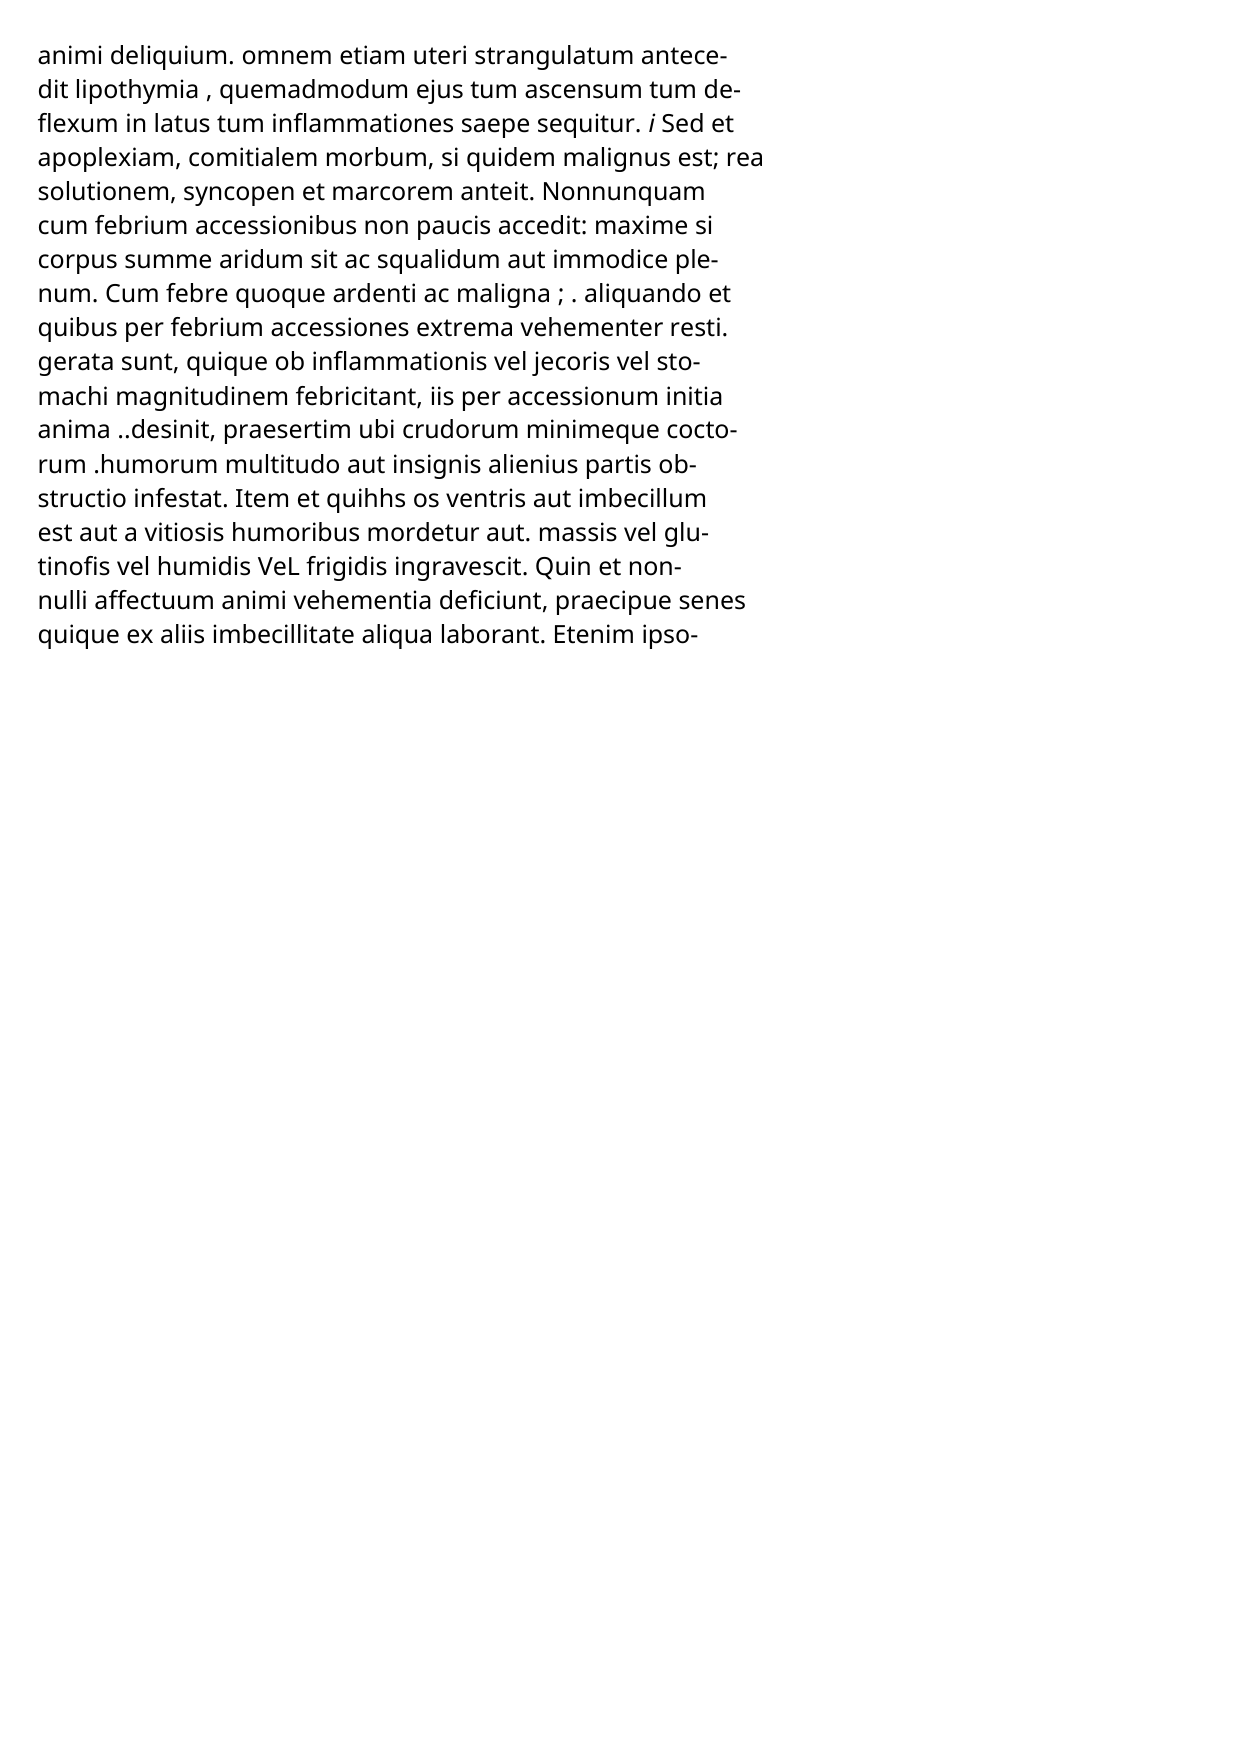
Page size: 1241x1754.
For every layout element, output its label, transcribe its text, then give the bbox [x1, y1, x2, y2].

text animi deliquium. omnem etiam uteri strangulatum antece- dit lipothymia , quemadmodum ejus tum ascensum tum de- flexum in latus tum inflammationes saepe sequitur. i Sed et apoplexiam, comitialem morbum, si quidem malignus est; rea solutionem, syncopen et marcorem anteit. Nonnunquam cum febrium accessionibus non paucis accedit: maxime si corpus summe aridum sit ac squalidum aut immodice ple- num. Cum febre quoque ardenti ac maligna ; . aliquando et quibus per febrium accessiones extrema vehementer resti. gerata sunt, quique ob inflammationis vel jecoris vel sto- machi magnitudinem febricitant, iis per accessionum initia anima ..desinit, praesertim ubi crudorum minimeque cocto- rum .humorum multitudo aut insignis alienius partis ob- structio infestat. Item et quihhs os ventris aut imbecillum est aut a vitiosis humoribus mordetur aut. massis vel glu- tinofis vel humidis VeL frigidis ingravescit. Quin et non- nulli affectuum animi vehementia deficiunt, praecipue senes quique ex aliis imbecillitate aliqua laborant. Etenim ipso- [37, 37, 1203, 651]
